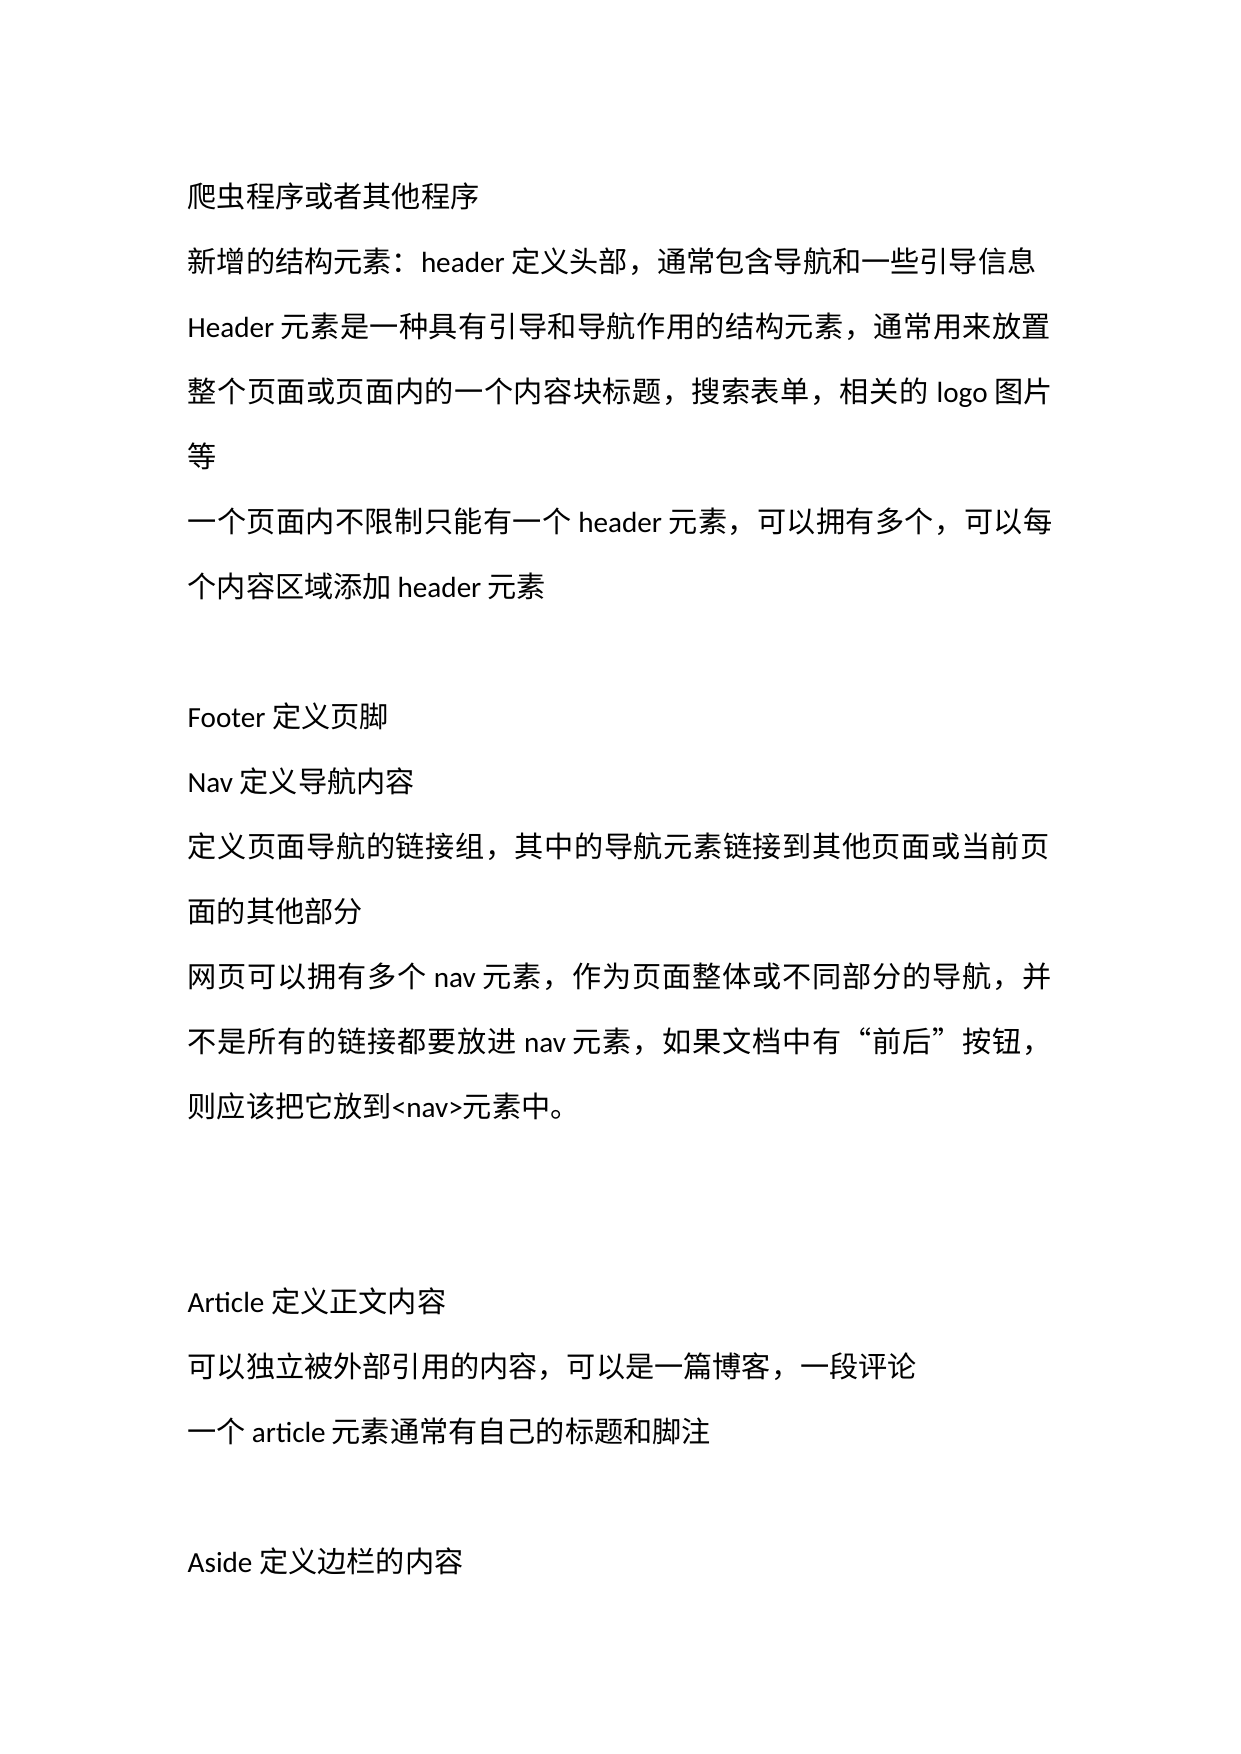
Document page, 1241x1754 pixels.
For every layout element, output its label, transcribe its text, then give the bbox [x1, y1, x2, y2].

text Aside 定义边栏的内容 [187, 1527, 1053, 1592]
text 新增的结构元素：header 定义头部，通常包含导航和一些引导信息 [187, 227, 1053, 292]
text 一个页面内不限制只能有一个header元素，可以拥有多个，可以每个内容区域添加header元素 [187, 487, 1053, 617]
text Header元素是一种具有引导和导航作用的结构元素，通常用来放置整个页面或页面内的一个内容块标题，搜索表单，相关的logo图片等 [187, 292, 1053, 487]
text 可以独立被外部引用的内容，可以是一篇博客，一段评论 [187, 1332, 1053, 1397]
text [187, 162, 1053, 227]
text 网页可以拥有多个nav元素，作为页面整体或不同部分的导航，并不是所有的链接都要放进nav元素，如果文档中有“前后”按钮，则应该把它放到<nav>元素中。 [187, 942, 1053, 1137]
text Article 定义正文内容 [187, 1267, 1053, 1332]
text 一个article元素通常有自己的标题和脚注 [187, 1397, 1053, 1462]
text Footer 定义页脚 [187, 682, 1053, 747]
text Nav 定义导航内容 [187, 747, 1053, 812]
text 定义页面导航的链接组，其中的导航元素链接到其他页面或当前页面的其他部分 [187, 812, 1053, 942]
